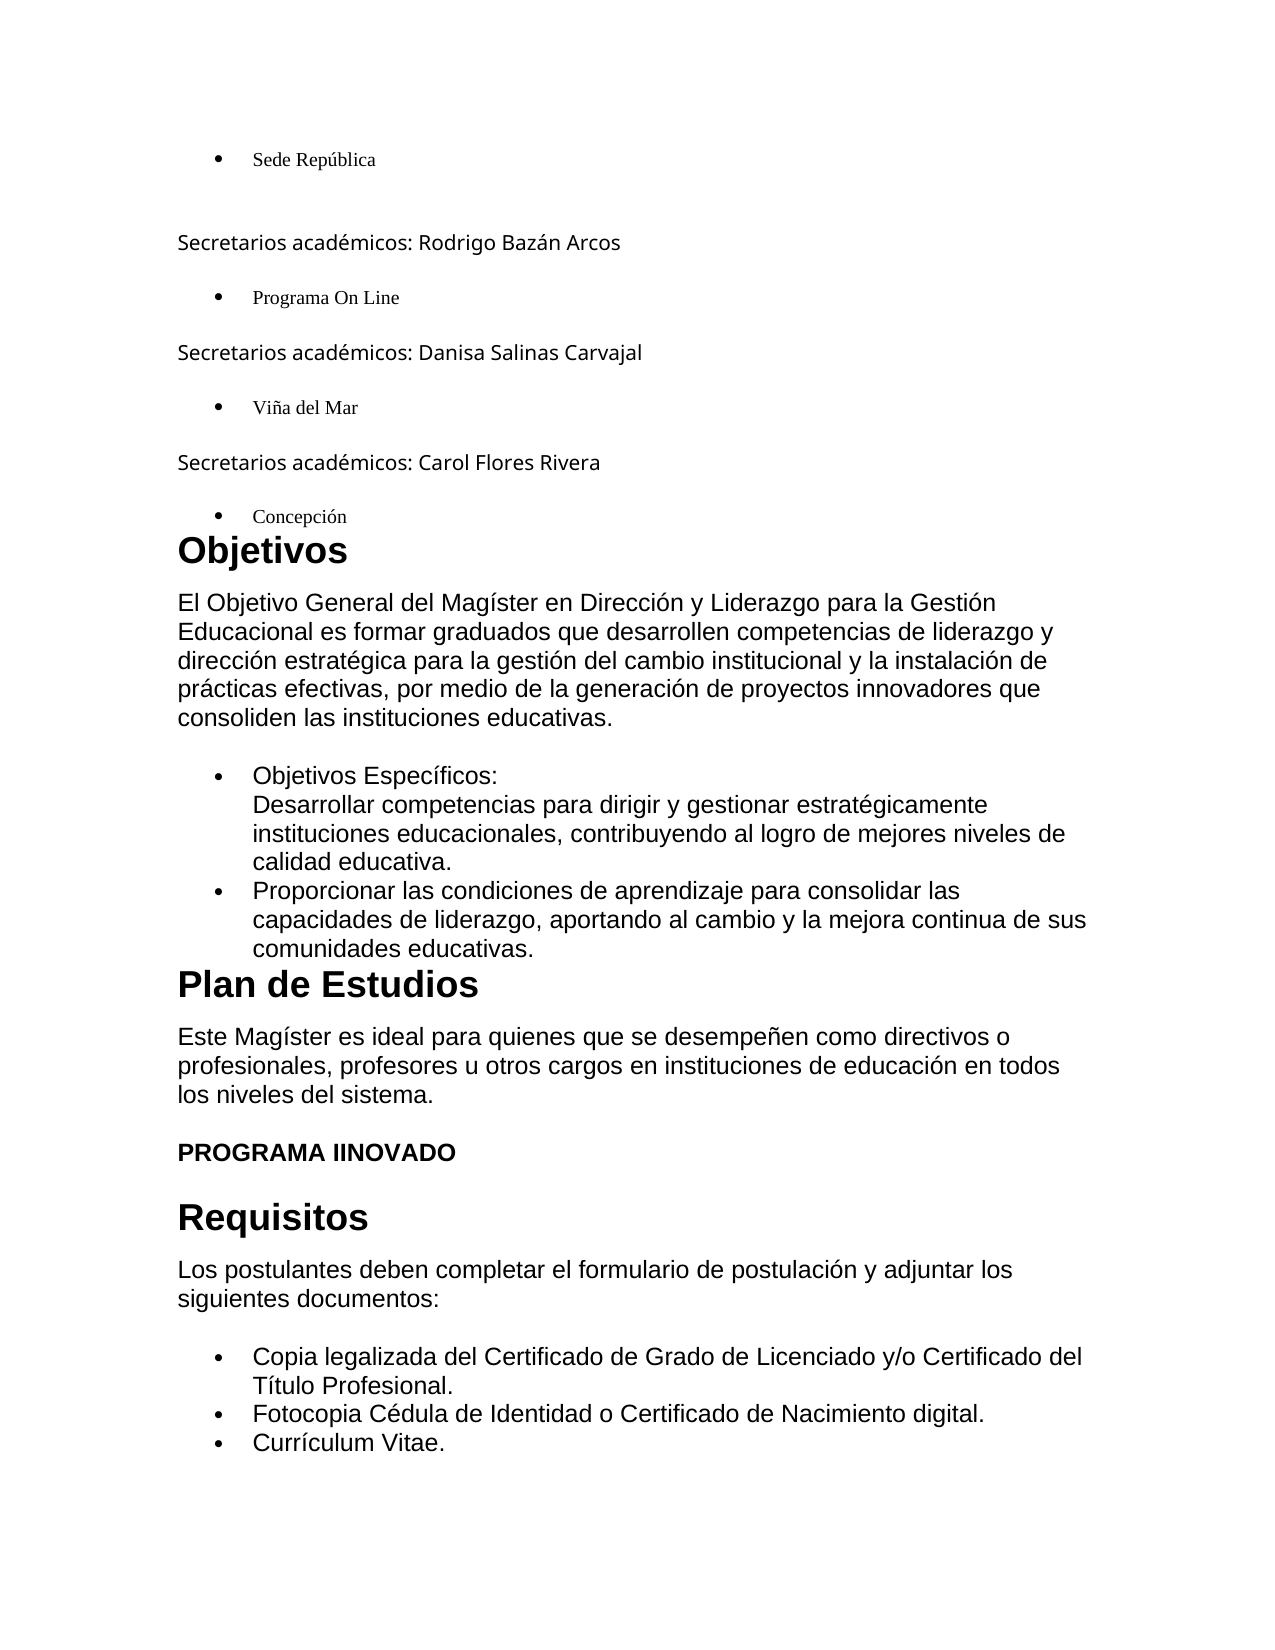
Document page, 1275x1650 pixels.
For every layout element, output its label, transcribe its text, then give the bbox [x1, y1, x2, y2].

text Secretarios académicos: Danisa Salinas Carvajal [177, 338, 1098, 367]
list Copia legalizada del Certificado de Grado de Licenciado y/o Certificado del Título Profesional. [215, 1342, 1098, 1399]
list Concepción [215, 505, 1098, 528]
list Sede República [215, 148, 1098, 171]
text Secretarios académicos: Carol Flores Rivera [177, 448, 1098, 476]
text Los postulantes deben completar el formulario de postulación y adjuntar los siguientes documentos: [177, 1255, 1098, 1313]
list Currículum Vitae. [215, 1428, 1098, 1457]
list Proporcionar las condiciones de aprendizaje para consolidar las capacidades de liderazgo, aportando al cambio y la mejora continua de sus comunidades educativas. [215, 876, 1098, 962]
text Secretarios académicos: Rodrigo Bazán Arcos [177, 228, 1098, 257]
text Objetivos [177, 528, 1098, 571]
list Programa On Line [215, 286, 1098, 309]
list Fotocopia Cédula de Identidad o Certificado de Nacimiento digital. [215, 1399, 1098, 1428]
text Plan de Estudios [177, 962, 1098, 1005]
text El Objetivo General del Magíster en Dirección y Liderazgo para la Gestión Educacional es formar graduados que desarrollen competencias de liderazgo y dirección estratégica para la gestión del cambio institucional y la instalación de prácticas efectivas, por medio de la generación de proyectos innovadores que consoliden las instituciones educativas. [177, 588, 1098, 732]
text Este Magíster es ideal para quienes que se desempeñen como directivos o profesionales, profesores u otros cargos en instituciones de educación en todos los niveles del sistema. [177, 1022, 1098, 1108]
list Objetivos Específicos: Desarrollar competencias para dirigir y gestionar estratégicamente instituciones educacionales, contribuyendo al logro de mejores niveles de calidad educativa. [215, 761, 1098, 876]
text Requisitos [177, 1195, 1098, 1238]
list Viña del Mar [215, 396, 1098, 419]
text PROGRAMA IINOVADO [177, 1137, 1098, 1166]
